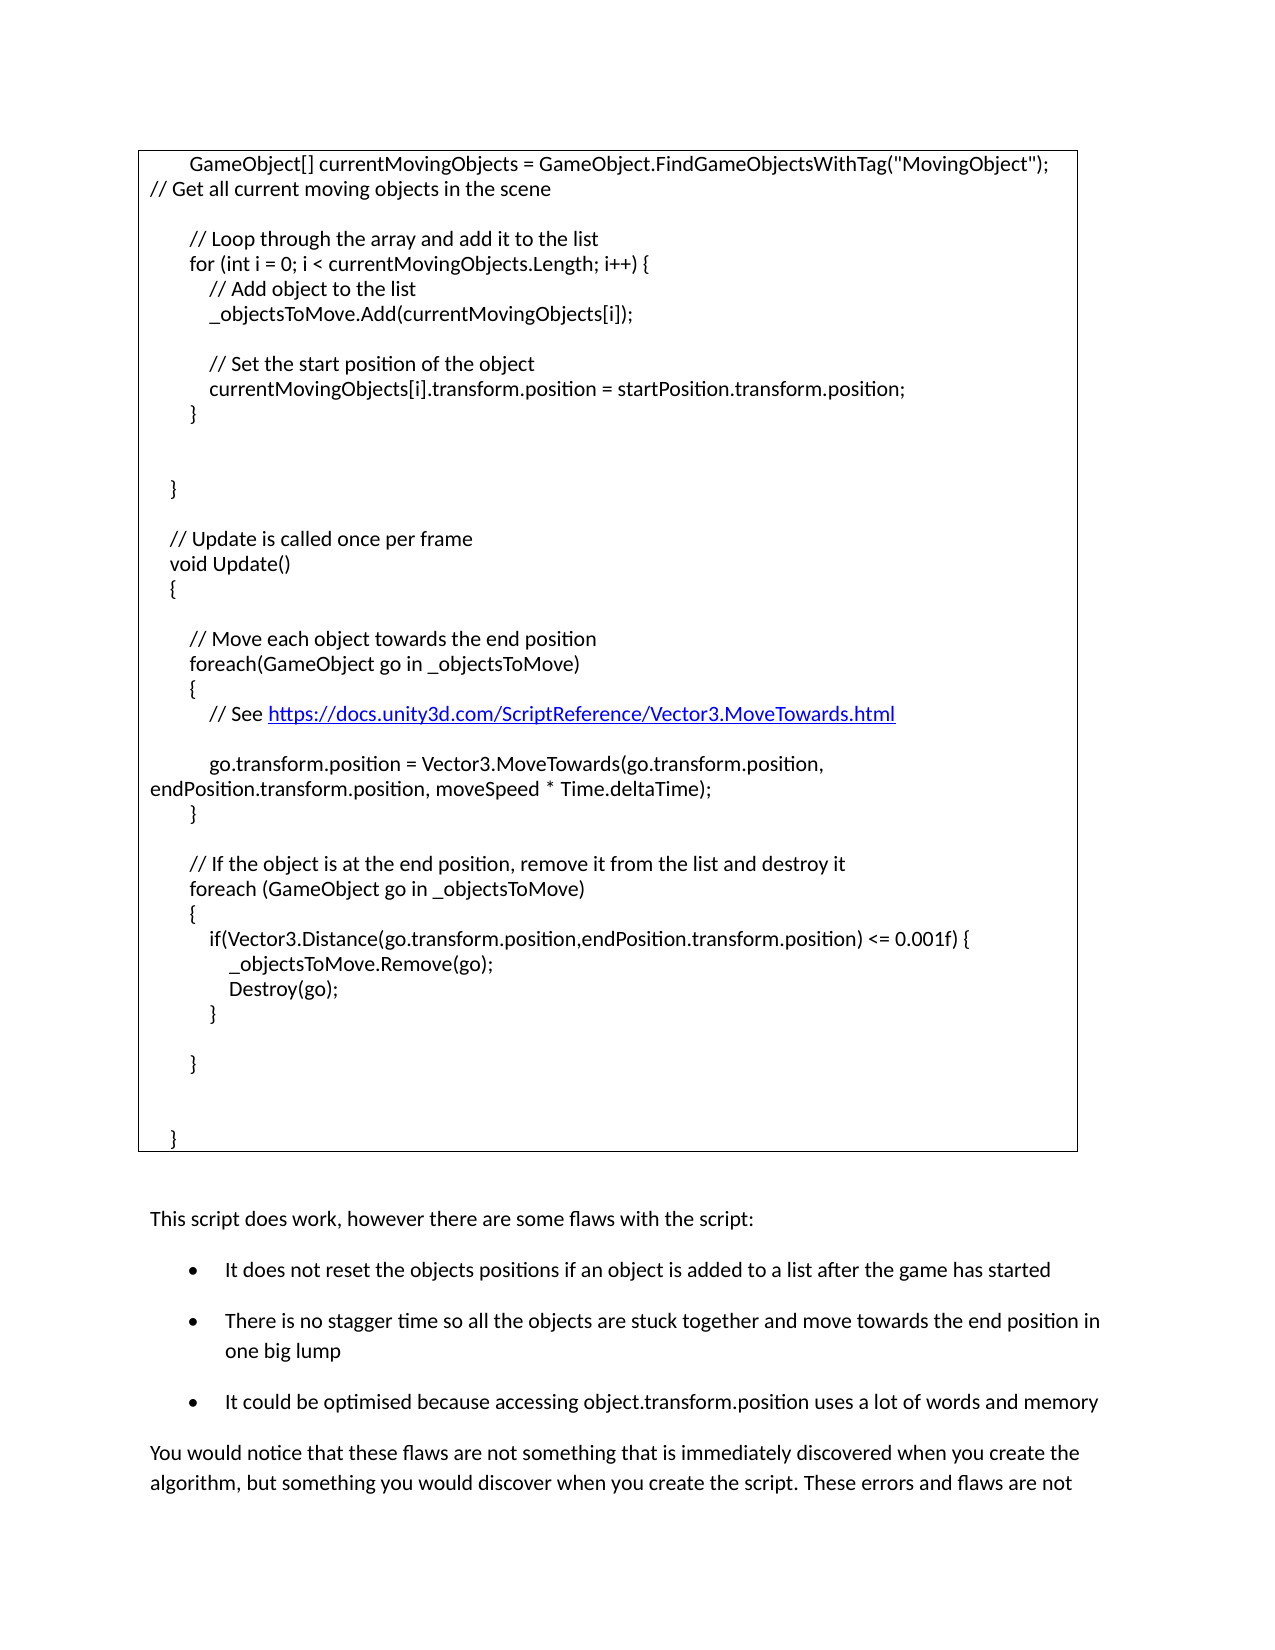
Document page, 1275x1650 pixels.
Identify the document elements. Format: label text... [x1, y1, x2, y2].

text This script does work, however there are some flaws with the script: [150, 1203, 1125, 1233]
list It does not reset the objects positions if an object is added to a list after the game has started [187, 1254, 1125, 1284]
list There is no stagger time so all the objects are stuck together and move towards the end position in one big lump [187, 1304, 1125, 1364]
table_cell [139, 151, 1077, 1151]
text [150, 1436, 1125, 1496]
list It could be optimised because accessing object.transform.position uses a lot of words and memory [187, 1385, 1125, 1415]
